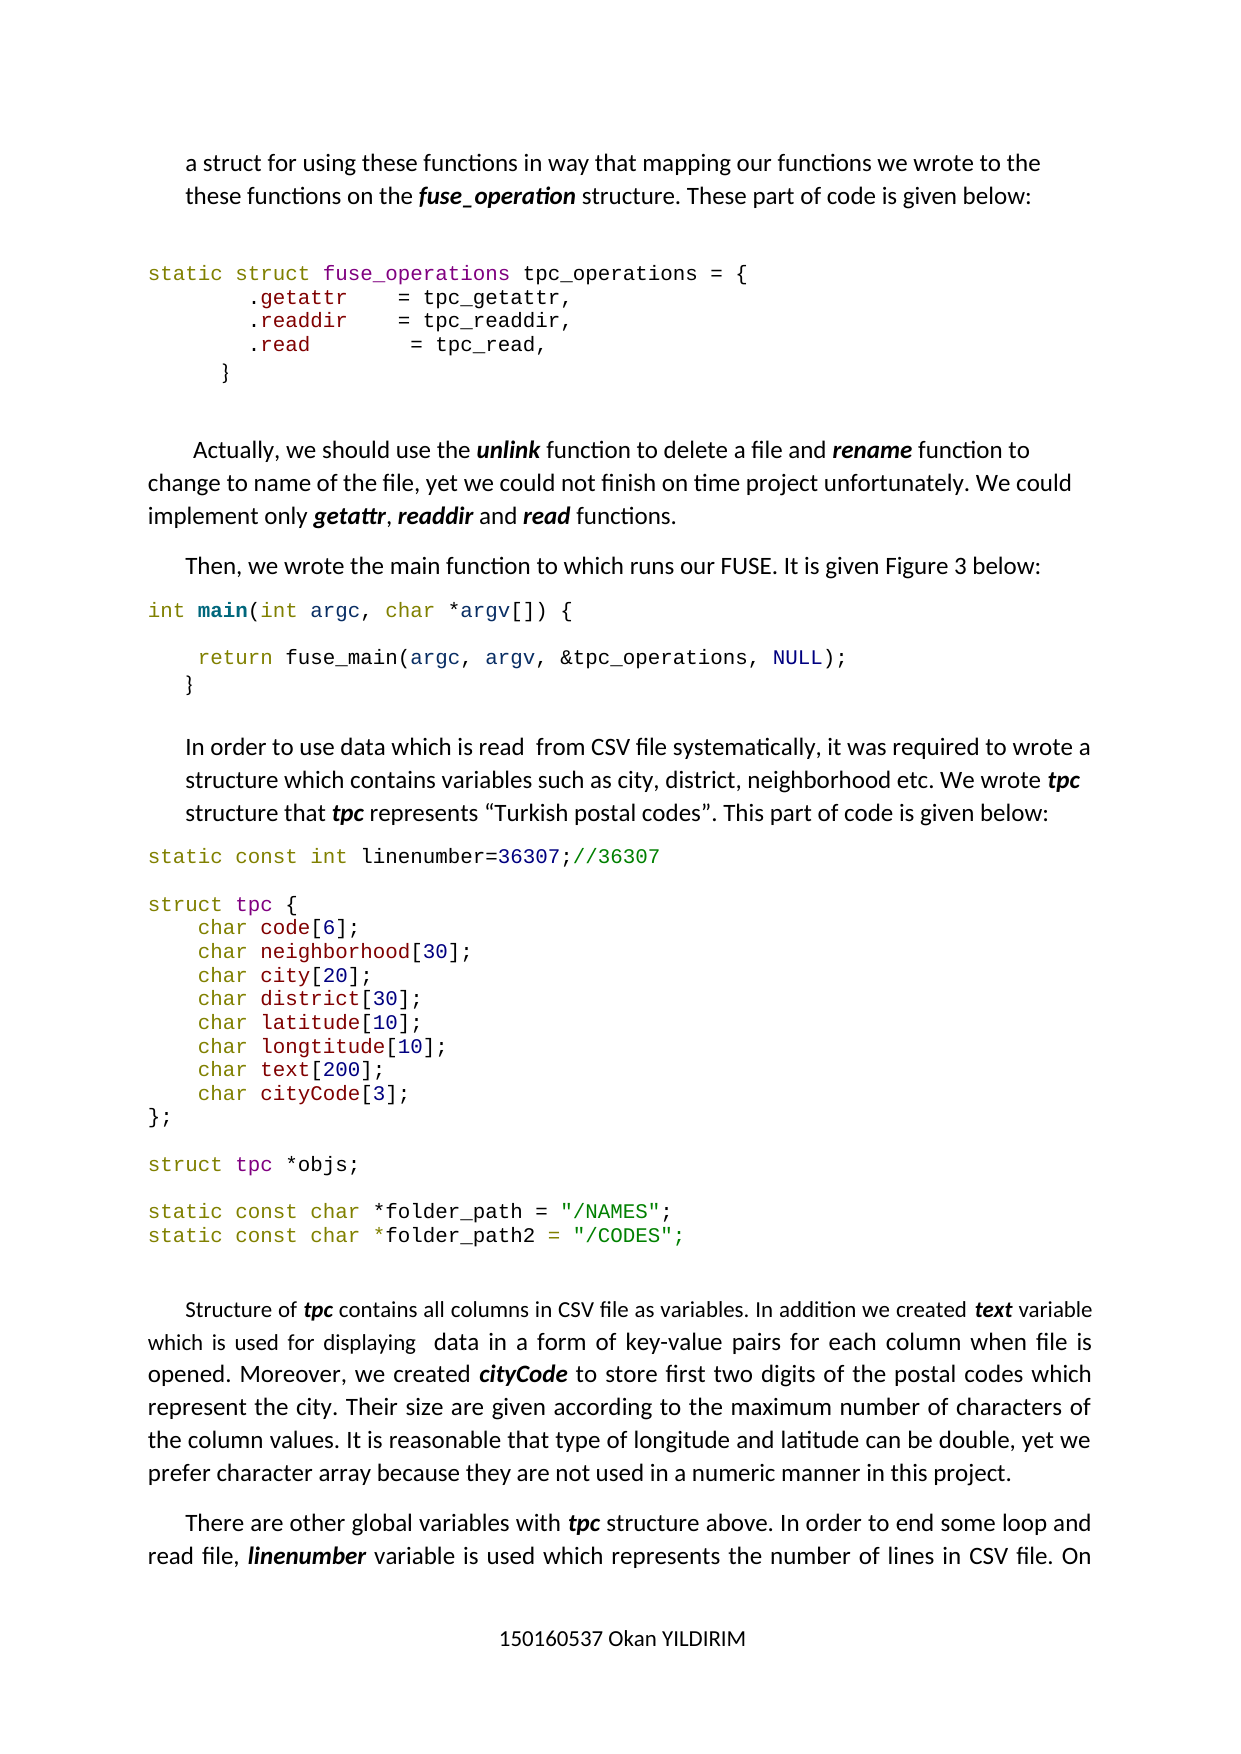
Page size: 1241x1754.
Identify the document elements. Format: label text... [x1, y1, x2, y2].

text struct tpc { [148, 894, 1093, 917]
text .read = tpc_read, [148, 334, 1093, 358]
text static const int linenumber=36307;//36307 [148, 846, 1093, 870]
text .getattr = tpc_getattr, [148, 287, 1093, 310]
text char code[6]; [148, 917, 1093, 941]
text char district[30]; [148, 988, 1093, 1012]
text char neighborhood[30]; [148, 941, 1093, 965]
list } [185, 358, 1093, 386]
text static const char *folder_path = "/NAMES"; [148, 1201, 1093, 1225]
text Actually, we should use the unlink function to delete a file and rename function to change to name of the file, yet we could not finish on time project unfortunately. We could implement only getattr, readdir and read functions. [148, 435, 1093, 531]
text static const char *folder_path2 = "/CODES"; [148, 1225, 1093, 1248]
list } [185, 671, 1093, 699]
text int main(int argc, char *argv[]) { [148, 600, 1093, 623]
text char longtitude[10]; [148, 1036, 1093, 1059]
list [185, 148, 1093, 211]
text struct tpc *objs; [148, 1154, 1093, 1177]
text return fuse_main(argc, argv, &tpc_operations, NULL); [148, 647, 1093, 671]
text .readdir = tpc_readdir, [148, 310, 1093, 334]
text char text[200]; [148, 1059, 1093, 1083]
list In order to use data which is read from CSV file systematically, it was required to wrote a structure which contains variables such as city, district, neighborhood etc. We wrote tpc structure that tpc represents “Turkish postal codes”. This part of code is given below: [185, 731, 1093, 827]
text char latitude[10]; [148, 1012, 1093, 1036]
text static struct fuse_operations tpc_operations = { [148, 263, 1093, 287]
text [148, 1507, 1093, 1570]
list Then, we wrote the main function to which runs our FUSE. It is given Figure 3 below: [185, 550, 1093, 581]
text Structure of tpc contains all columns in CSV file as variables. In addition we created text variable which is used for displaying data in a form of key-value pairs for each column when file is opened. Moreover, we created cityCode to store first two digits of the postal codes which represent the city. Their size are given according to the maximum number of characters of the column values. It is reasonable that type of longitude and latitude can be double, yet we prefer character array because they are not used in a numeric manner in this project. [148, 1295, 1093, 1488]
text char cityCode[3]; [148, 1083, 1093, 1107]
text char city[20]; [148, 965, 1093, 988]
text }; [148, 1107, 1093, 1130]
